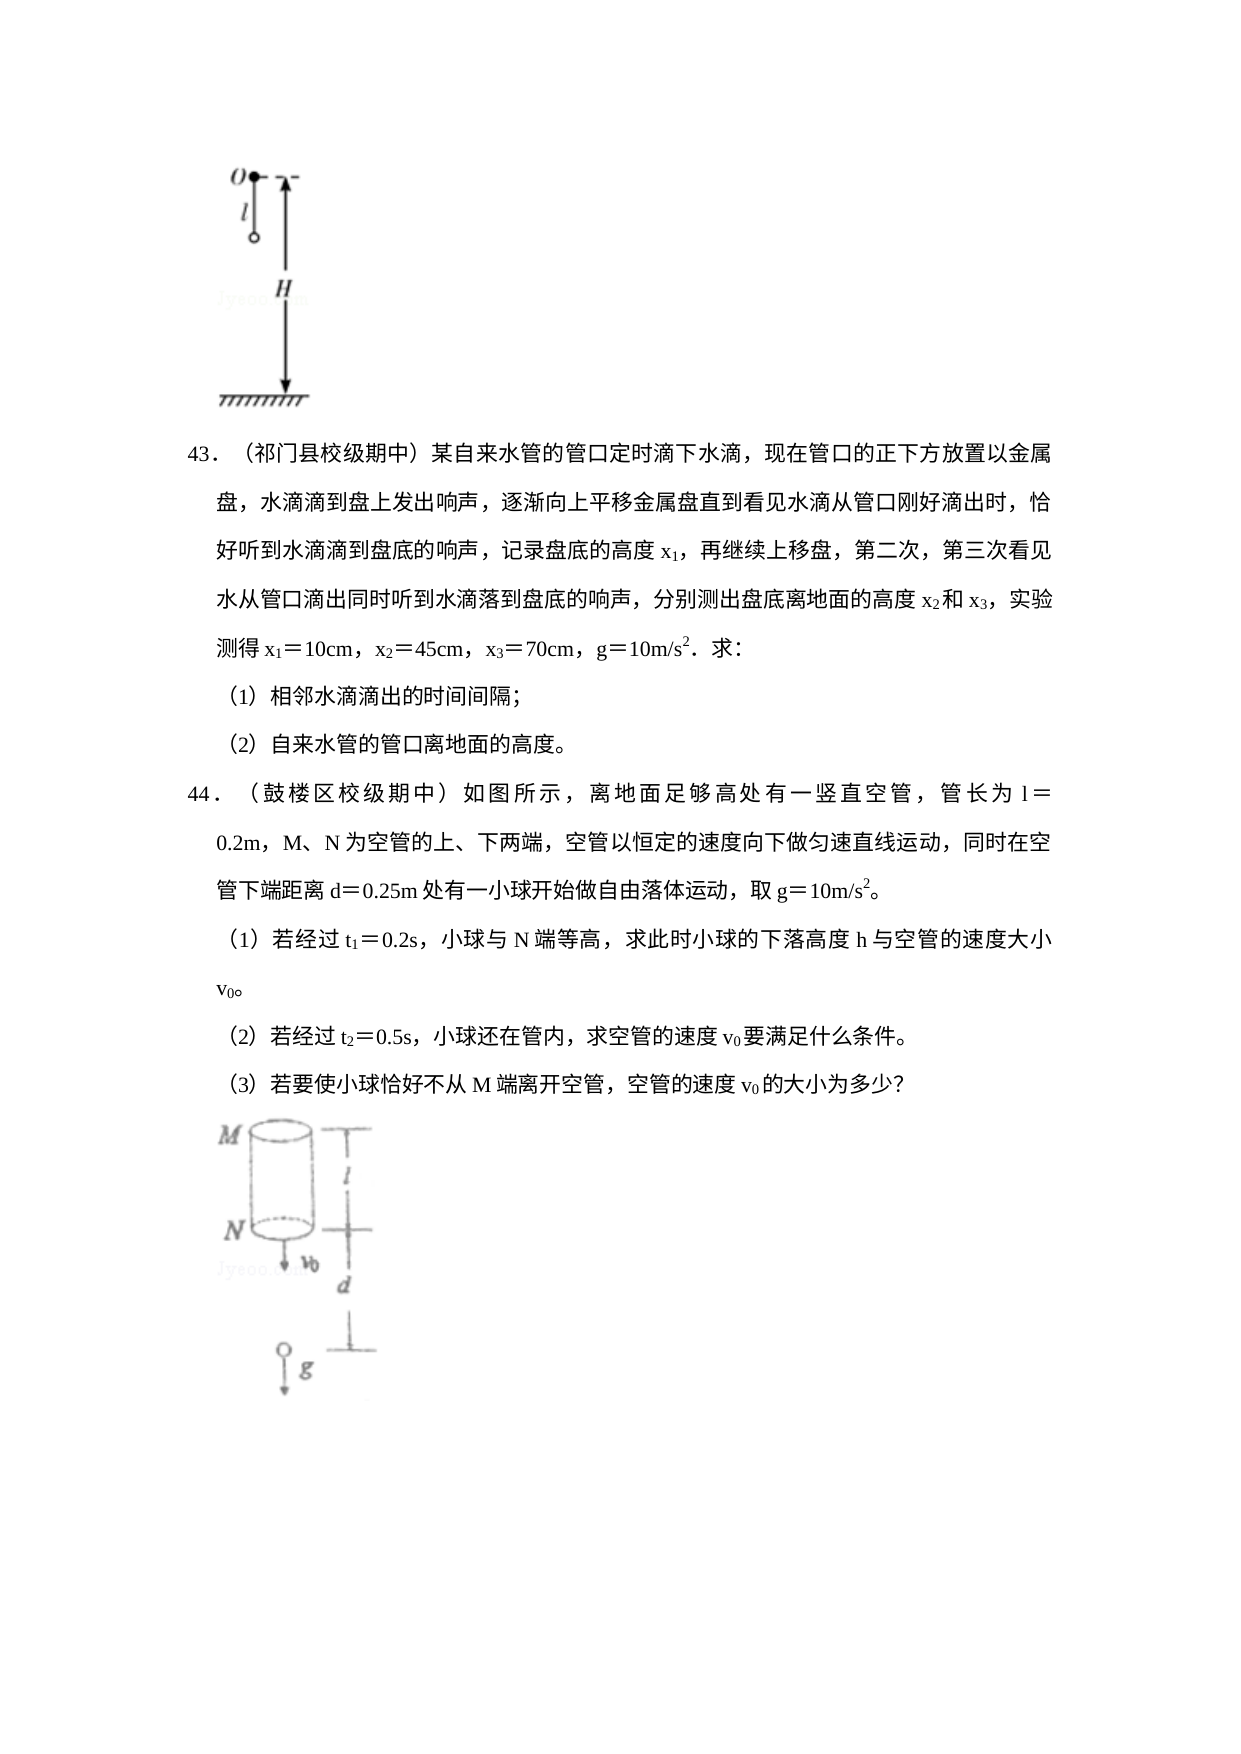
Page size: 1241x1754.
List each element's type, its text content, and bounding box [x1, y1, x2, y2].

text 44．（鼓楼区校级期中）如图所示，离地面足够高处有一竖直空管，管长为l＝0.2m，M、N为空管的上、下两端，空管以恒定的速度向下做匀速直线运动，同时在空管下端距离d＝0.25m处有一小球开始做自由落体运动，取g＝10m/s2。 [187, 775, 1053, 905]
text （1）相邻水滴滴出的时间间隔； [216, 679, 1053, 711]
picture [216, 162, 315, 412]
text （2）自来水管的管口离地面的高度。 [216, 727, 1053, 759]
text 43．（祁门县校级期中）某自来水管的管口定时滴下水滴，现在管口的正下方放置以金属盘，水滴滴到盘上发出响声，逐渐向上平移金属盘直到看见水滴从管口刚好滴出时，恰好听到水滴滴到盘底的响声，记录盘底的高度x1，再继续上移盘，第二次，第三次看见水从管口滴出同时听到水滴落到盘底的响声，分别测出盘底离地面的高度x2和x3，实验测得x1＝10cm，x2＝45cm，x3＝70cm，g＝10m/s2．求： [187, 435, 1053, 663]
text （3）若要使小球恰好不从M端离开空管，空管的速度v0的大小为多少？ [216, 1067, 1053, 1099]
picture [216, 1115, 382, 1401]
text （1）若经过t1＝0.2s，小球与N端等高，求此时小球的下落高度h与空管的速度大小v0。 [216, 921, 1053, 1002]
text （2）若经过t2＝0.5s，小球还在管内，求空管的速度v0要满足什么条件。 [216, 1018, 1053, 1051]
